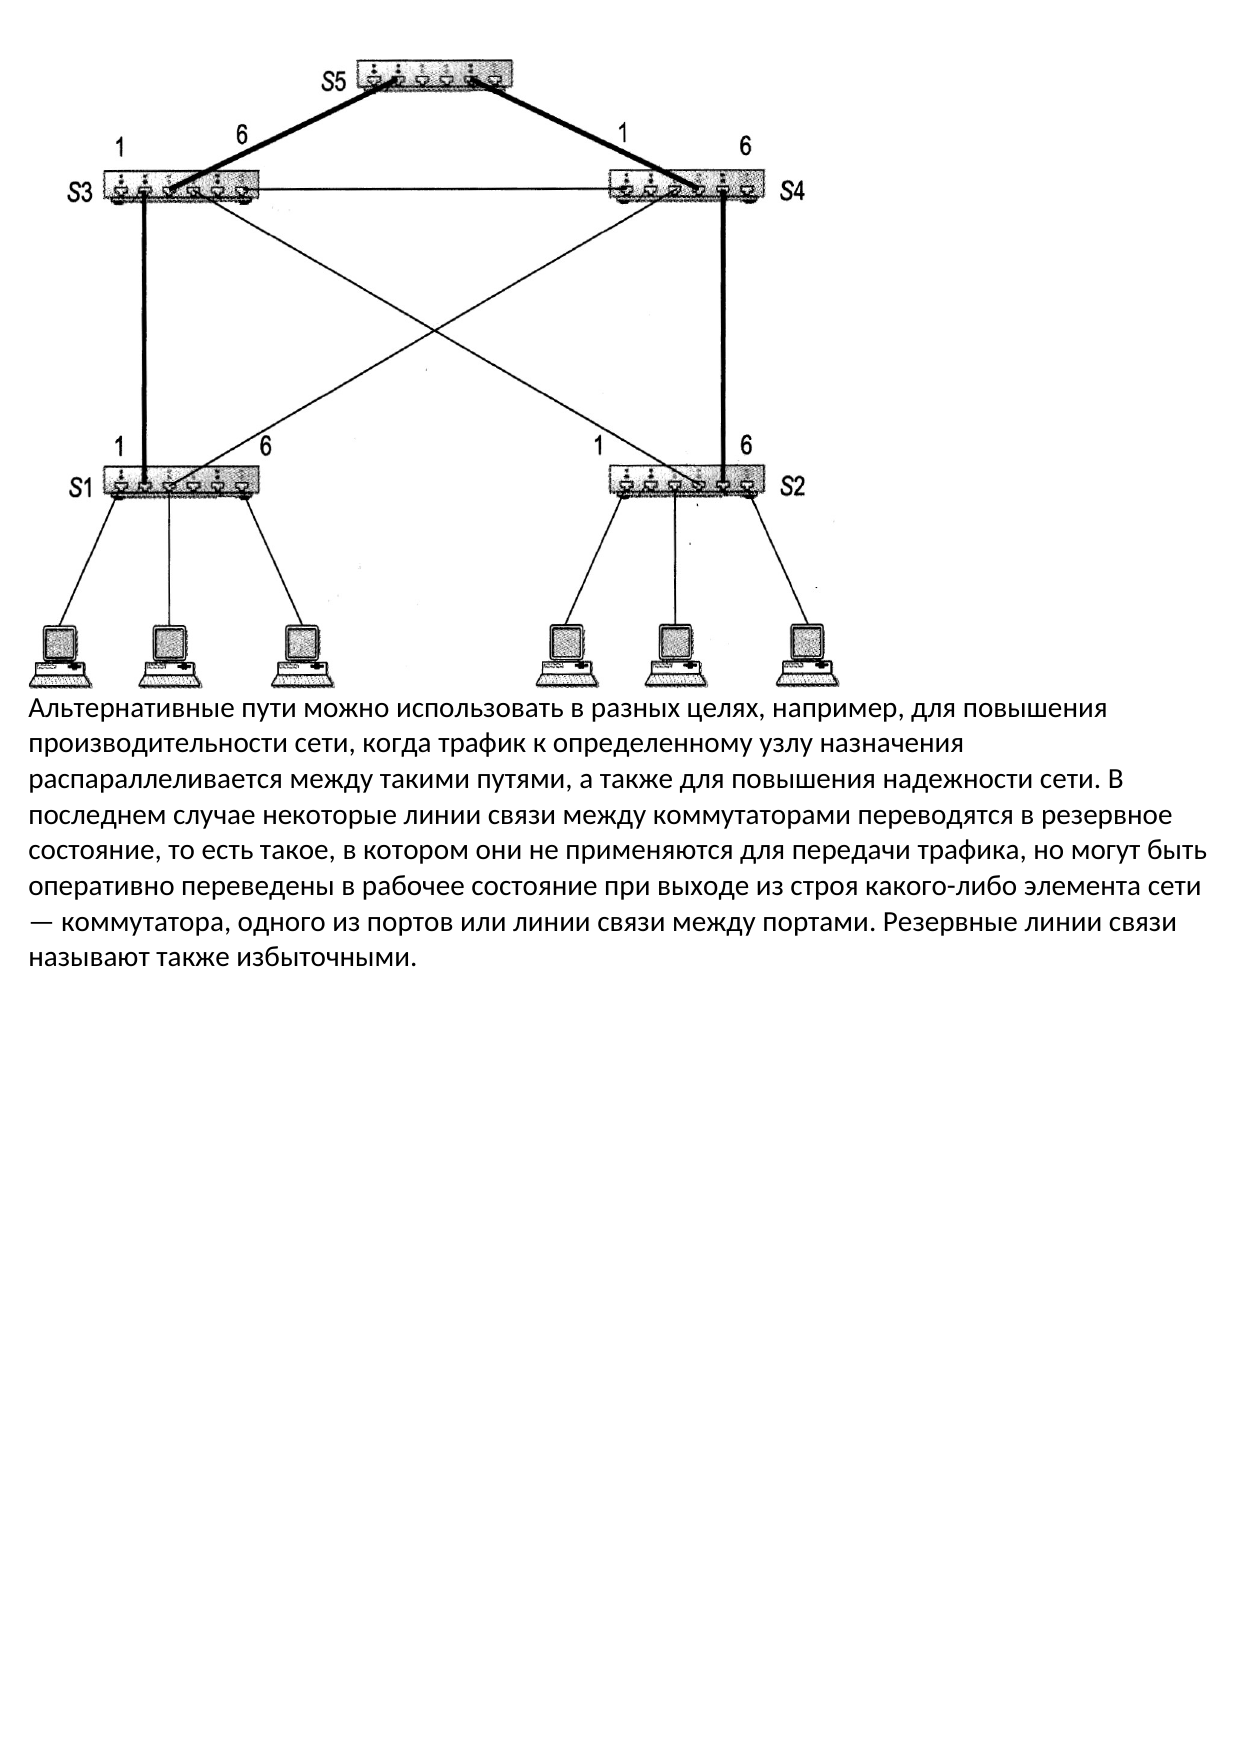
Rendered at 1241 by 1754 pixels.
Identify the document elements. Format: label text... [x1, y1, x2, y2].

picture [28, 59, 840, 689]
text Альтернативные пути можно использовать в разных целях, например, для повышения производительности сети, когда трафик к определенному узлу назначения распараллеливается между такими путями, а также для повышения надежности сети. В последнем случае некоторые линии связи между коммутаторами переводятся в резервное состояние, то есть такое, в котором они не применяются для передачи трафика, но могут быть оперативно переведены в рабочее состояние при выходе из строя какого-либо элемента сети — коммутатора, одного из портов или линии связи между портами. Резервные линии связи называют также избыточными. [28, 689, 1226, 974]
